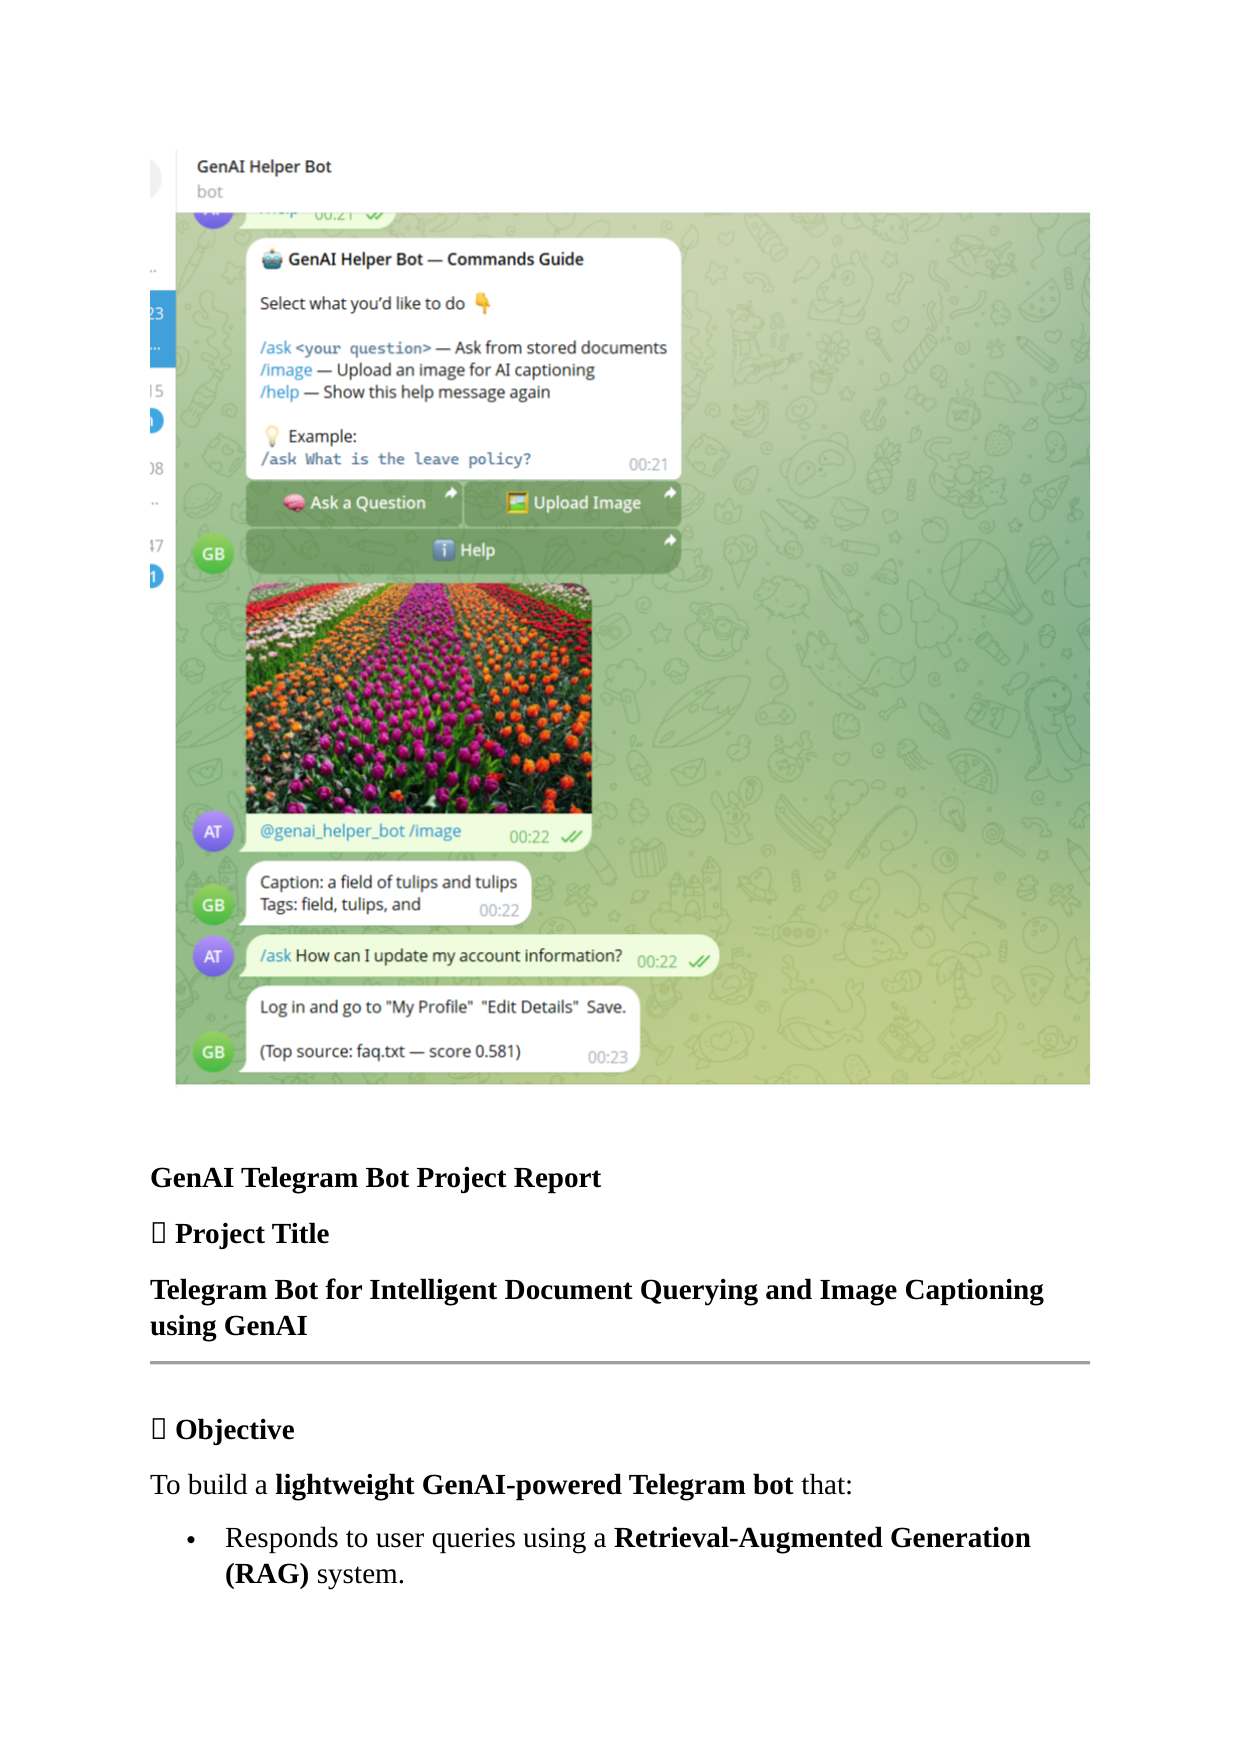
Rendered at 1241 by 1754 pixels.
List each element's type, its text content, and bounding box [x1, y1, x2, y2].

text GenAI Telegram Bot Project Report [150, 1160, 1090, 1193]
text Telegram Bot for Intelligent Document Querying and Image Captioning using GenAI [150, 1272, 1090, 1342]
list Responds to user queries using a Retrieval-Augmented Generation (RAG) system. [187, 1520, 1090, 1590]
picture [150, 150, 1091, 1089]
text 📌 Project Title [150, 1213, 1090, 1252]
text To build a lightweight GenAI-powered Telegram bot that: [150, 1467, 1090, 1501]
text 🎯 Objective [150, 1408, 1090, 1448]
